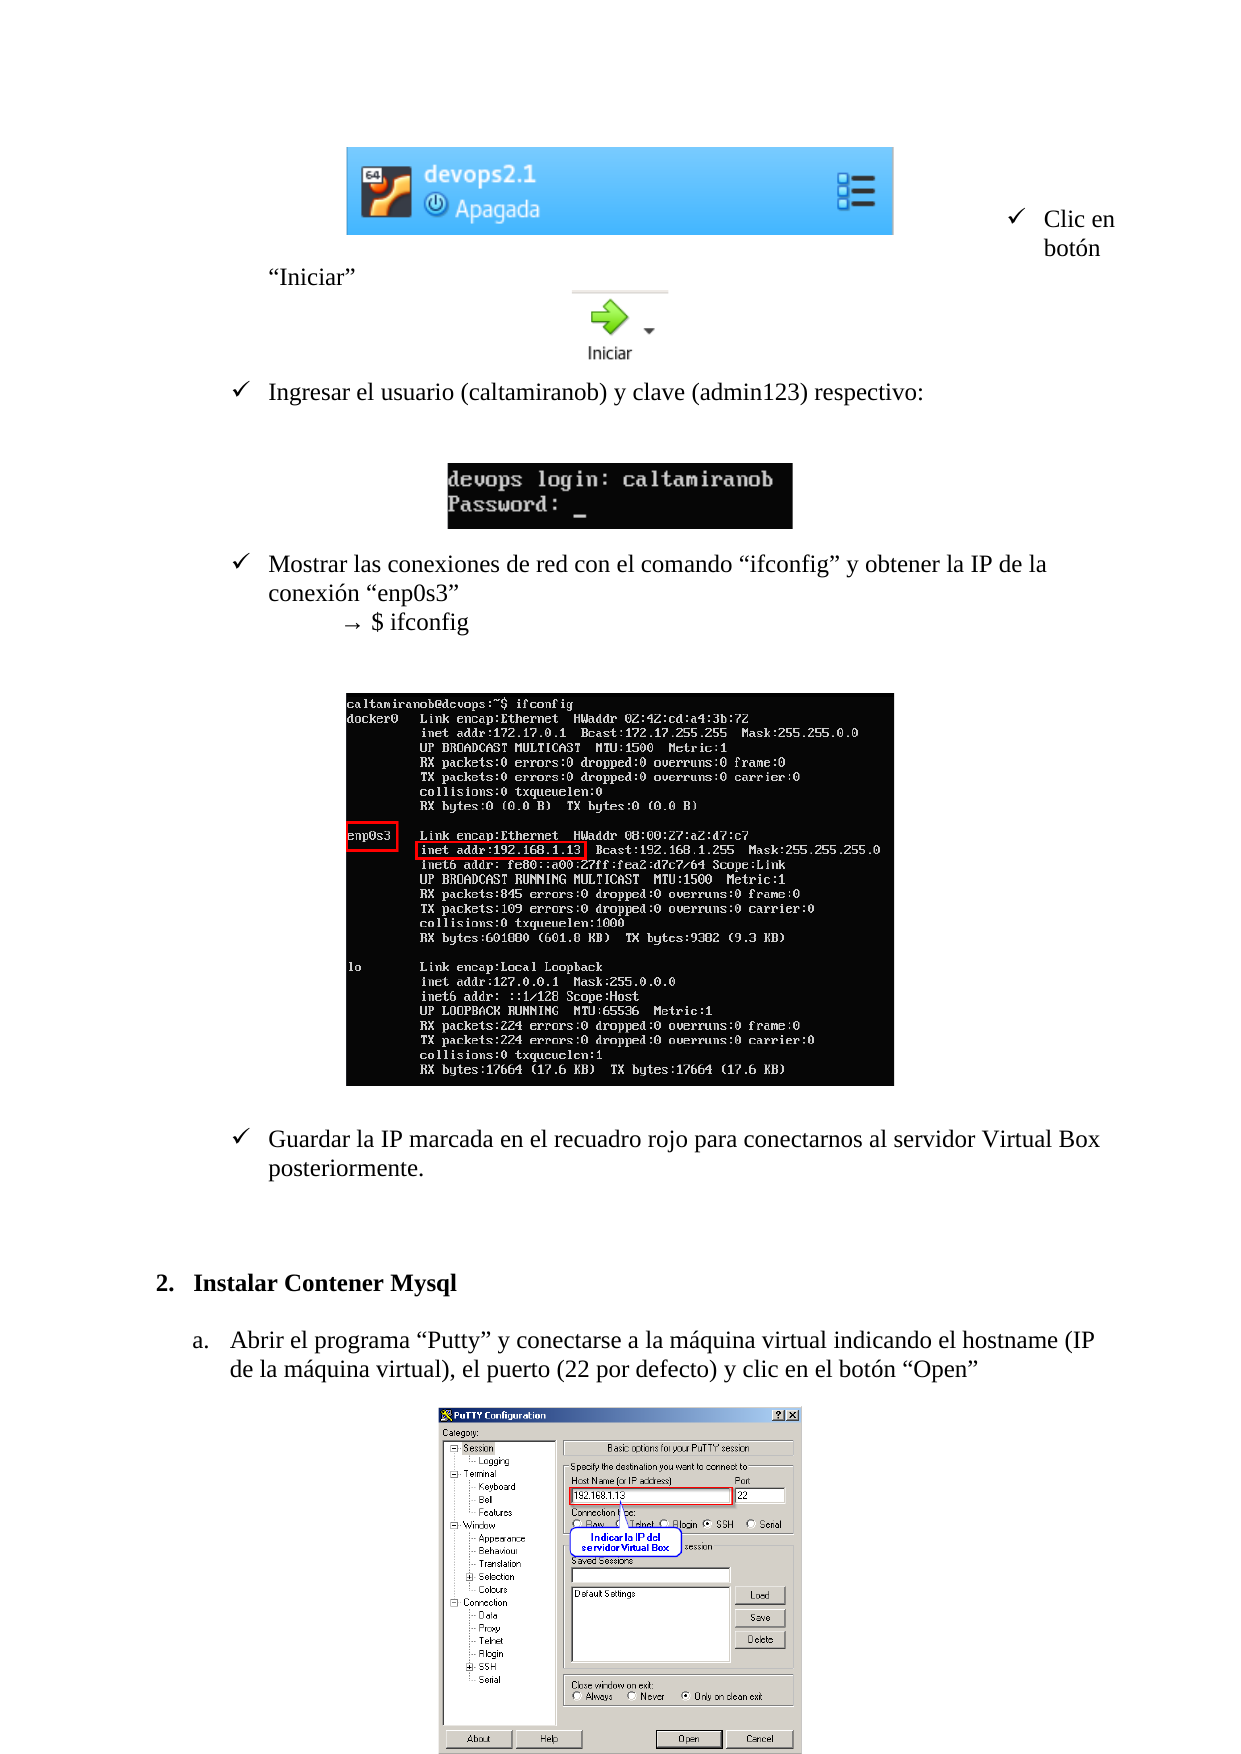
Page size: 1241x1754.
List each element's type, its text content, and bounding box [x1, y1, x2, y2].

picture [447, 463, 793, 529]
list Abrir el programa “Putty” y conectarse a la máquina virtual indicando el hostname (IP de la máquina virtual), el puerto (22 por defecto) y clic en el botón “Open” [192, 1326, 1122, 1383]
list Mostrar las conexiones de red con el comando “ifconfig” y obtener la IP de la conexión “enp0s3” [231, 549, 1122, 607]
picture [346, 147, 894, 235]
text → $ ifconfig [118, 607, 1122, 636]
list Guardar la IP marcada en el recuadro rojo para conectarnos al servidor Virtual Box posteriormente. [231, 1124, 1122, 1182]
picture [571, 290, 669, 369]
picture [346, 693, 895, 1086]
list Instalar Contener Mysql [156, 1268, 1122, 1297]
picture [438, 1406, 802, 1754]
list Clic en botón “Iniciar” [231, 204, 1122, 291]
list Ingresar el usuario (caltamiranob) y clave (admin123) respectivo: [231, 377, 1122, 406]
